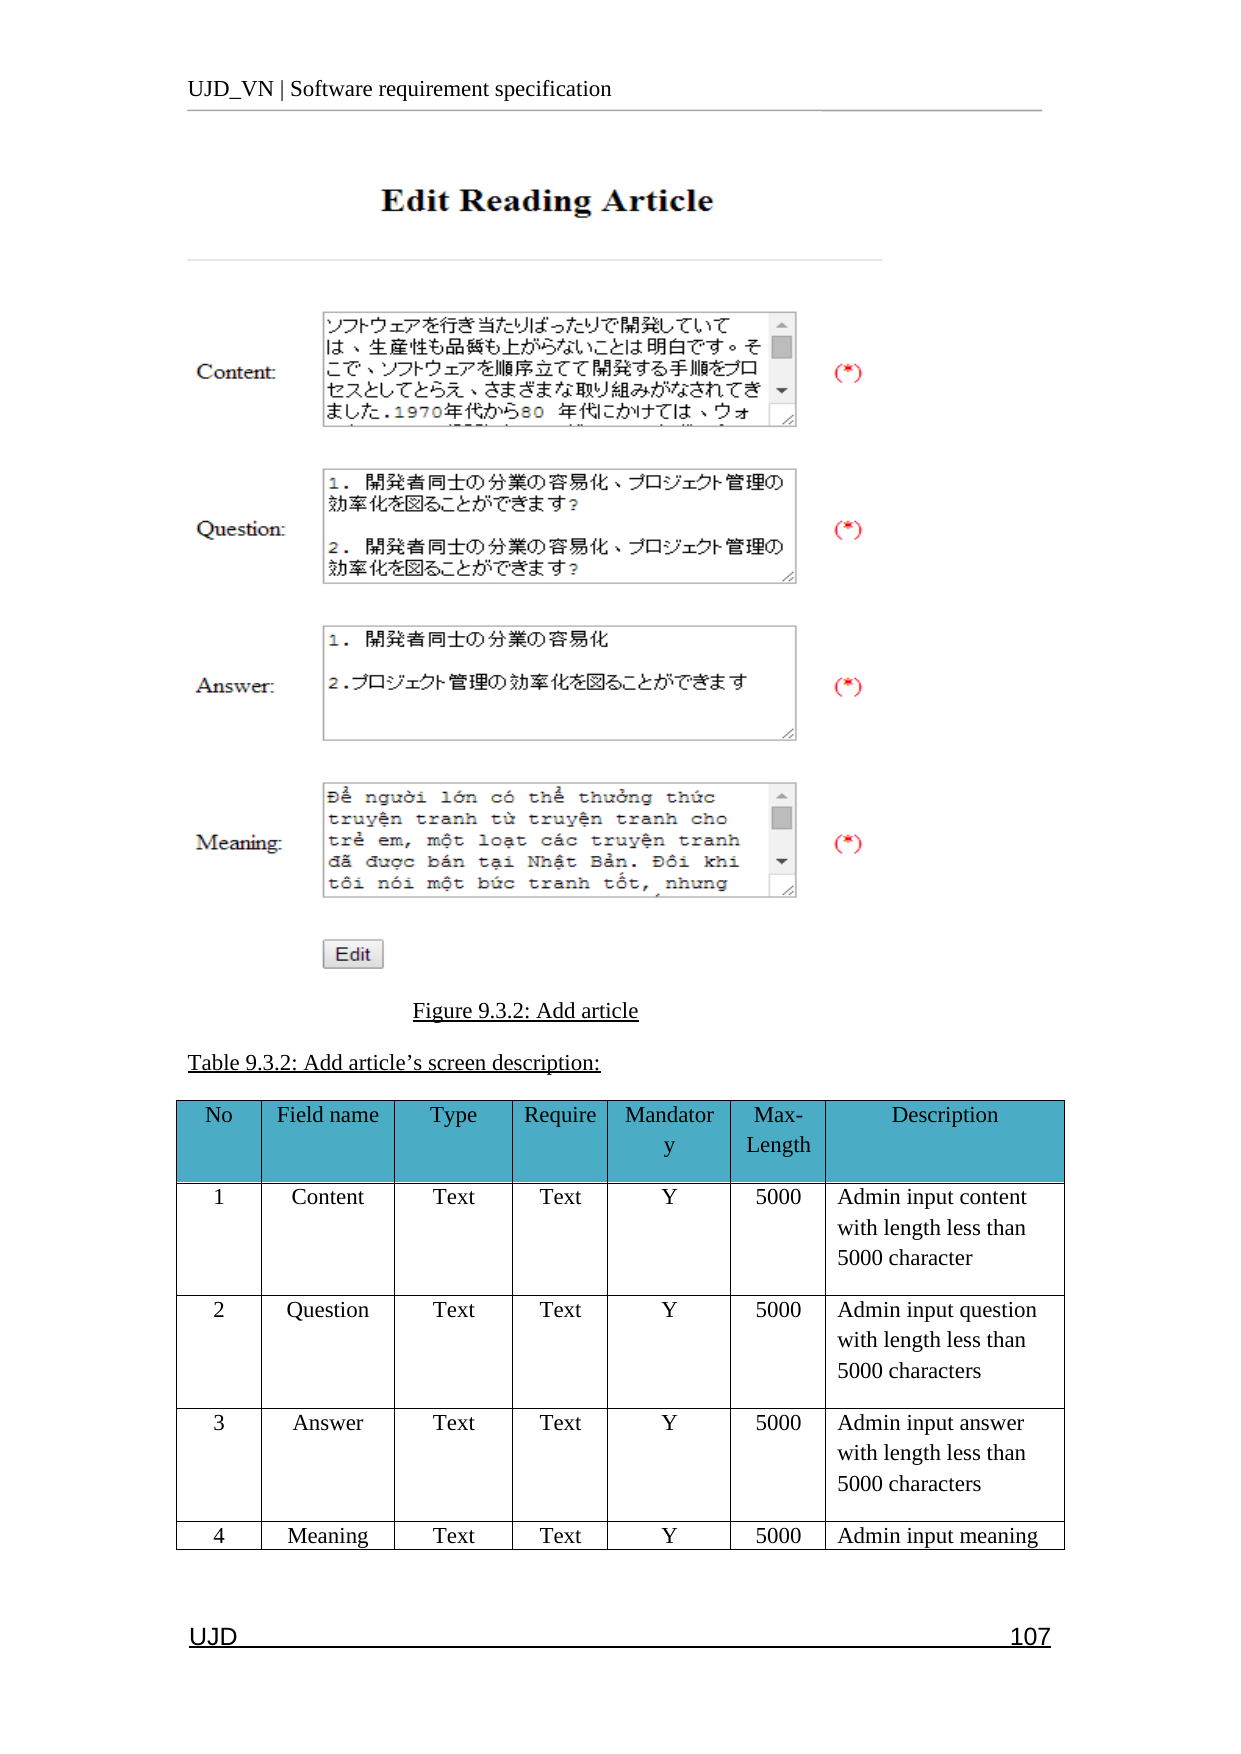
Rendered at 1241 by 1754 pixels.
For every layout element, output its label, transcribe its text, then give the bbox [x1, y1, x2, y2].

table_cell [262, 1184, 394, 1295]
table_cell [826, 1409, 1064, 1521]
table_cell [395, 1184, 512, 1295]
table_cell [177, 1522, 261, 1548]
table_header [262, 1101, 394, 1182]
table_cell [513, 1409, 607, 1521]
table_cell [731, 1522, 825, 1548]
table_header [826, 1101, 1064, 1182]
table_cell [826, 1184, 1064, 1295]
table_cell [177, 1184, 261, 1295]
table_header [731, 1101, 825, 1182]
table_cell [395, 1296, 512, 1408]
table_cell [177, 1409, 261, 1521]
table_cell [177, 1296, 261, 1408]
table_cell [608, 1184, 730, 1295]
picture [187, 180, 883, 973]
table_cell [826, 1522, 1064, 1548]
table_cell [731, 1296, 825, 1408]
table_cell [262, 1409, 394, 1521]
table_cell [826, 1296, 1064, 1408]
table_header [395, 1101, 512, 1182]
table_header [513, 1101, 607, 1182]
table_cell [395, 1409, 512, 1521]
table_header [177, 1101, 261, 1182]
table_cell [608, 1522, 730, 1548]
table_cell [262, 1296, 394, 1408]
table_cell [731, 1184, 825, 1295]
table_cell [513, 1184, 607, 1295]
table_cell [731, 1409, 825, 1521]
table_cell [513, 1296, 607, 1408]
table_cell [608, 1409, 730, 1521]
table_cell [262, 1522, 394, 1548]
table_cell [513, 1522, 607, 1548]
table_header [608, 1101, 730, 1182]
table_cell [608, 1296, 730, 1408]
text Table 9.3.2: Add article’s screen description: [187, 1049, 1053, 1075]
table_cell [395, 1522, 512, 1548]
text Figure 9.3.2: Add article [337, 998, 1053, 1024]
